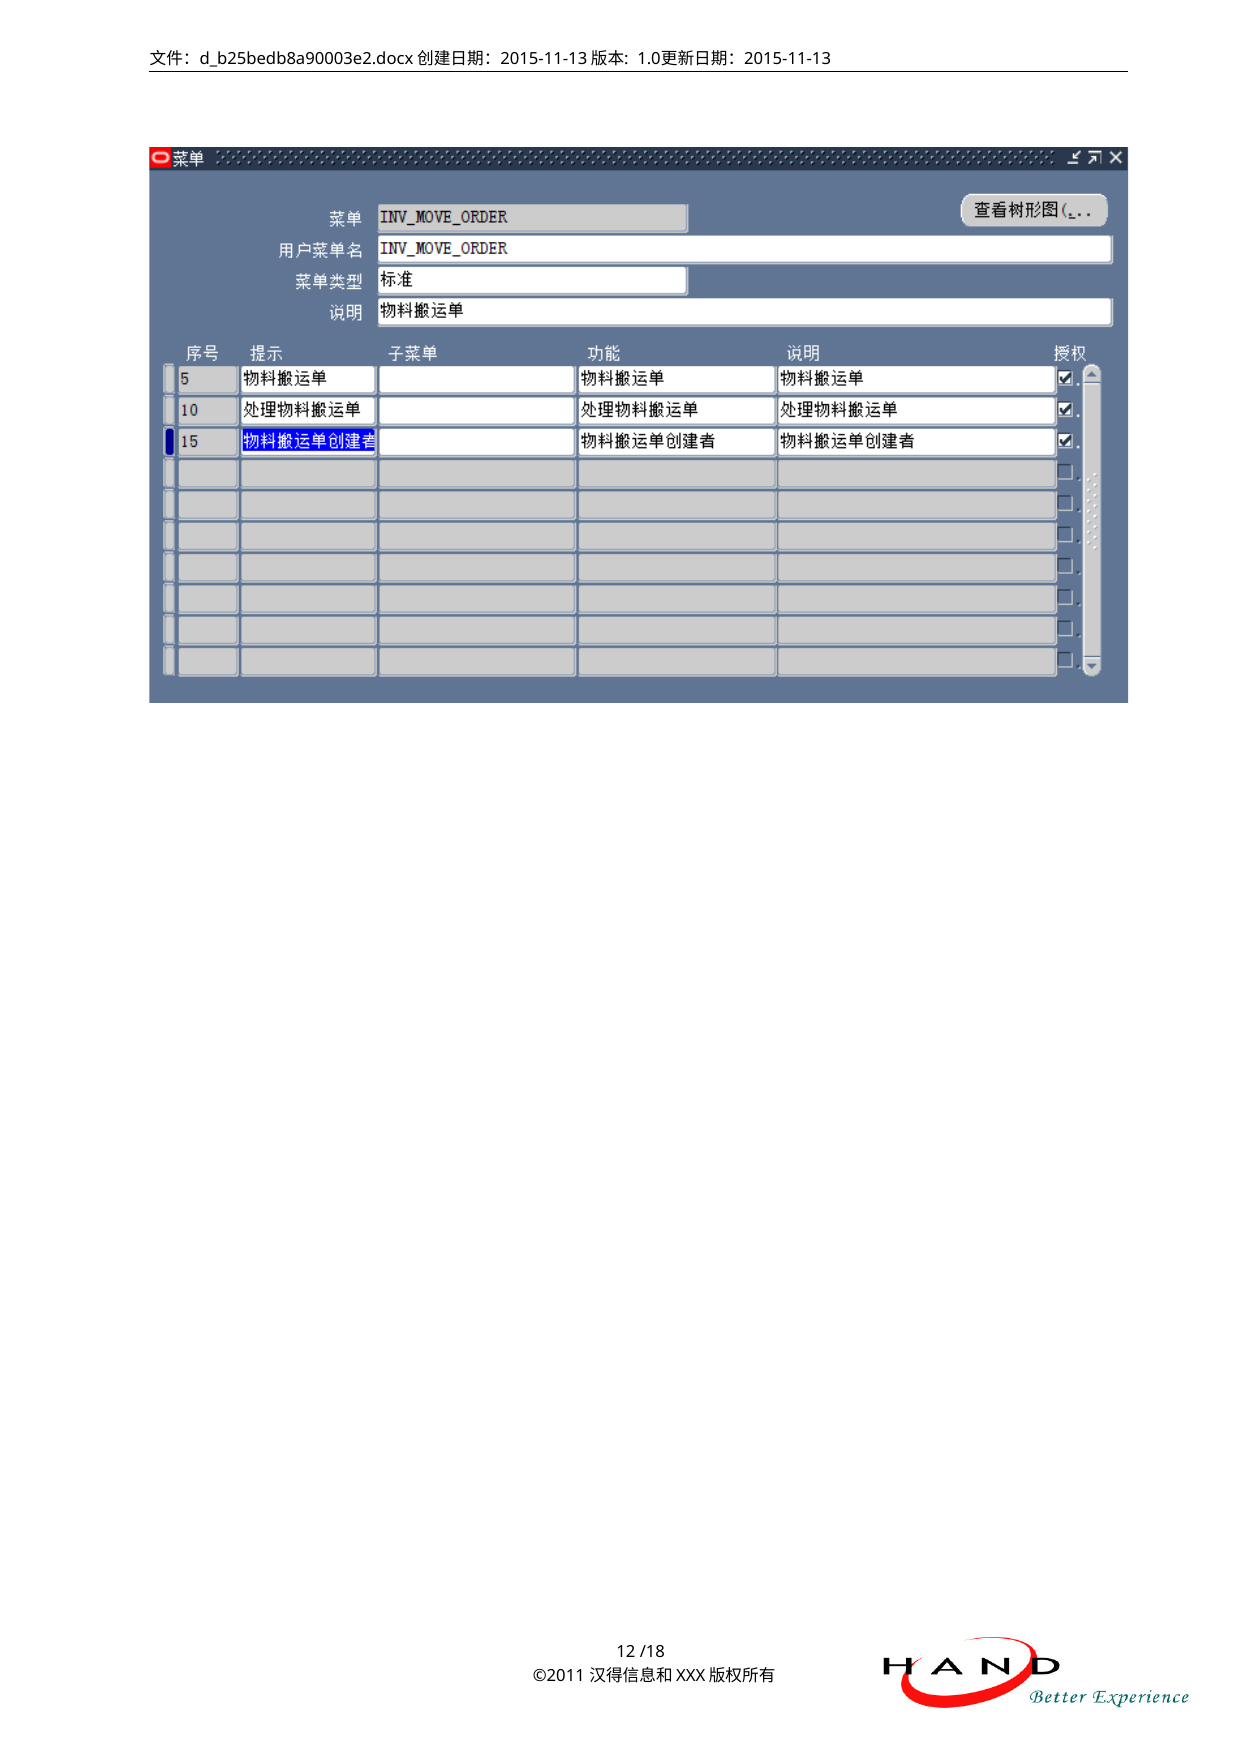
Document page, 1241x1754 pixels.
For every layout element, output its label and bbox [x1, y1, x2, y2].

picture [149, 147, 1129, 703]
picture [880, 1633, 1195, 1711]
